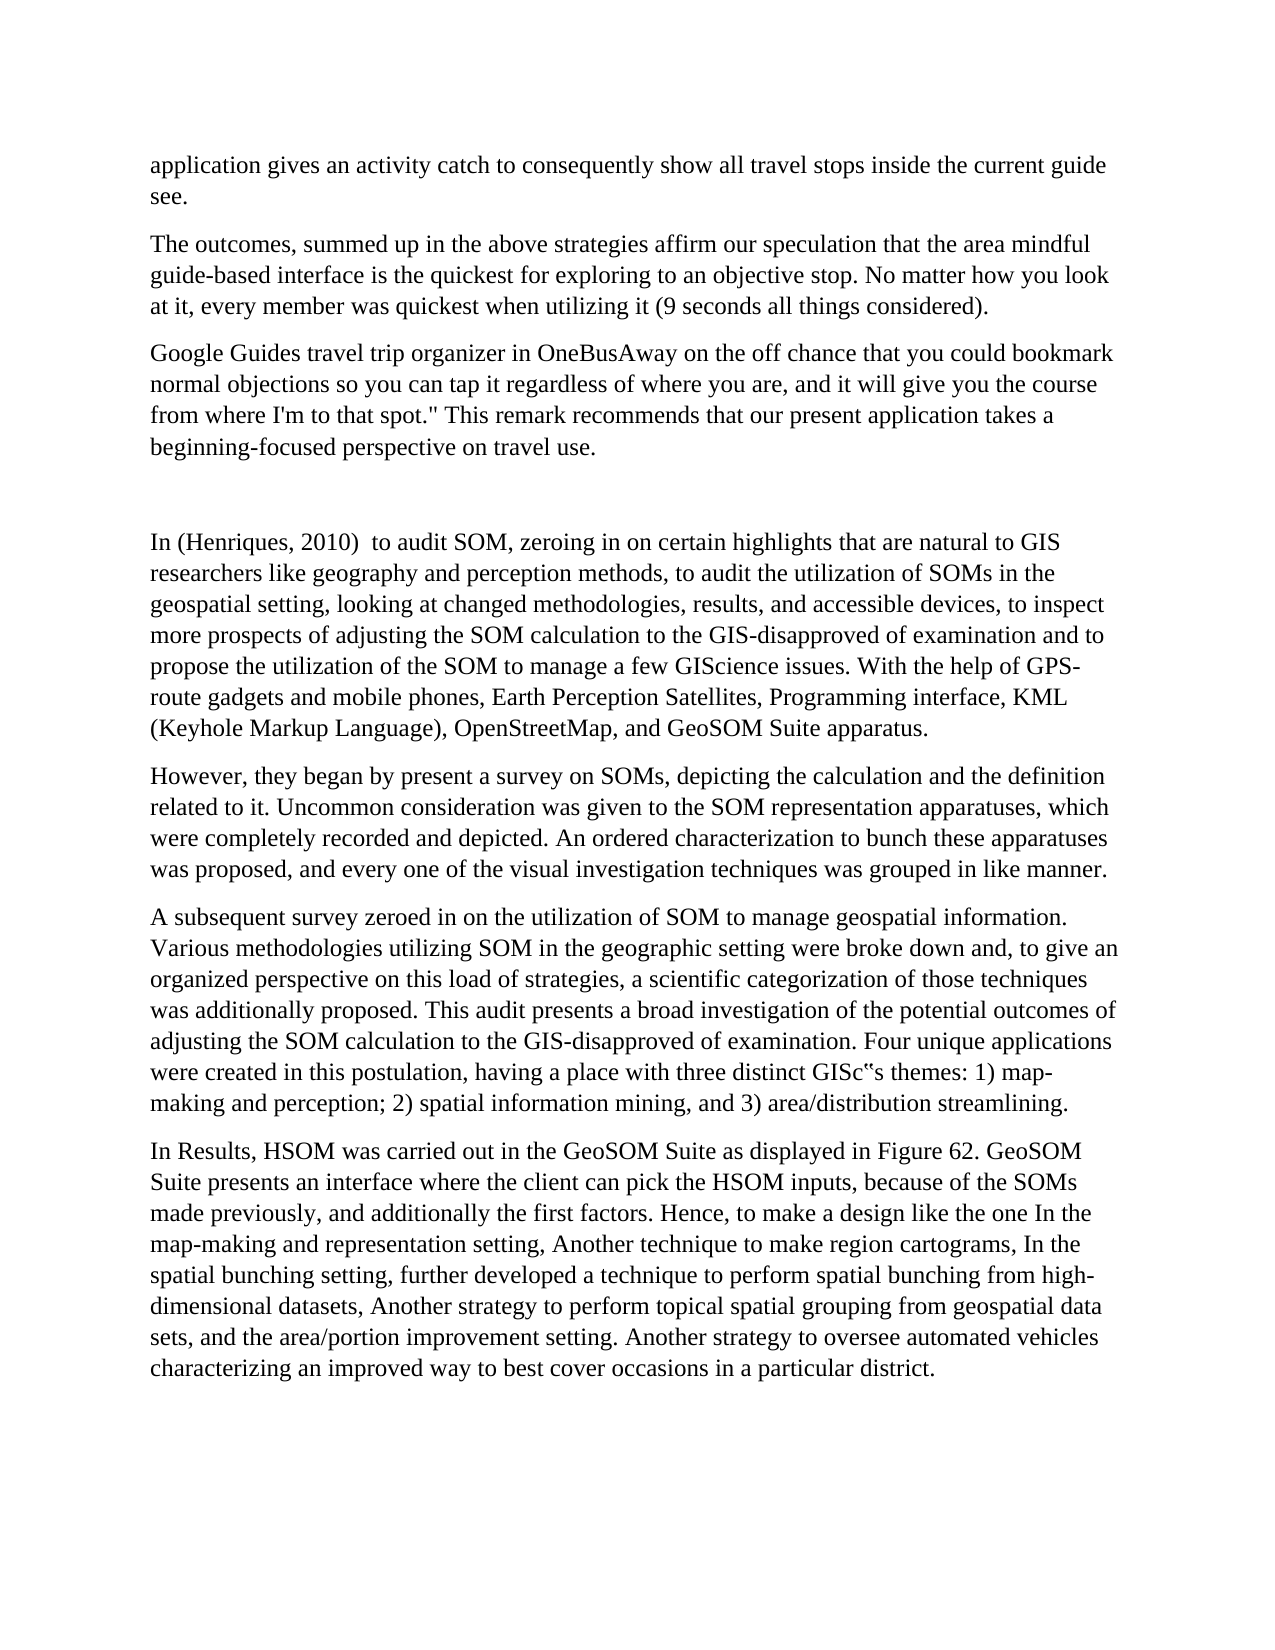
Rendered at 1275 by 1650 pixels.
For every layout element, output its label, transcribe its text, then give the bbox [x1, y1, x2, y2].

text A subsequent survey zeroed in on the utilization of SOM to manage geospatial information. Various methodologies utilizing SOM in the geographic setting were broke down and, to give an organized perspective on this load of strategies, a scientific categorization of those techniques was additionally proposed. This audit presents a broad investigation of the potential outcomes of adjusting the SOM calculation to the GIS-disapproved of examination. Four unique applications were created in this postulation, having a place with three distinct GISc‟s themes: 1) map-making and perception; 2) spatial information mining, and 3) area/distribution streamlining. [150, 902, 1125, 1117]
text In (Henriques, 2010) to audit SOM, zeroing in on certain highlights that are natural to GIS researchers like geography and perception methods, to audit the utilization of SOMs in the geospatial setting, looking at changed methodologies, results, and accessible devices, to inspect more prospects of adjusting the SOM calculation to the GIS-disapproved of examination and to propose the utilization of the SOM to manage a few GIScience issues. With the help of GPS-route gadgets and mobile phones, Earth Perception Satellites, Programming interface, KML (Keyhole Markup Language), OpenStreetMap, and GeoSOM Suite apparatus. [150, 527, 1125, 742]
text In Results, HSOM was carried out in the GeoSOM Suite as displayed in Figure 62. GeoSOM Suite presents an interface where the client can pick the HSOM inputs, because of the SOMs made previously, and additionally the first factors. Hence, to make a design like the one In the map-making and representation setting, Another technique to make region cartograms, In the spatial bunching setting, further developed a technique to perform spatial bunching from high-dimensional datasets, Another strategy to perform topical spatial grouping from geospatial data sets, and the area/portion improvement setting. Another strategy to oversee automated vehicles characterizing an improved way to best cover occasions in a particular district. [150, 1136, 1125, 1382]
text The outcomes, summed up in the above strategies affirm our speculation that the area mindful guide-based interface is the quickest for exploring to an objective stop. No matter how you look at it, every member was quickest when utilizing it (9 seconds all things considered). [150, 229, 1125, 319]
text Google Guides travel trip organizer in OneBusAway on the off chance that you could bookmark normal objections so you can tap it regardless of where you are, and it will give you the course from where I'm to that spot." This remark recommends that our present application takes a beginning-focused perspective on travel use. [150, 338, 1125, 460]
text However, they began by present a survey on SOMs, depicting the calculation and the definition related to it. Uncommon consideration was given to the SOM representation apparatuses, which were completely recorded and depicted. An ordered characterization to bunch these apparatuses was proposed, and every one of the visual investigation techniques was grouped in like manner. [150, 761, 1125, 883]
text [150, 150, 1125, 210]
